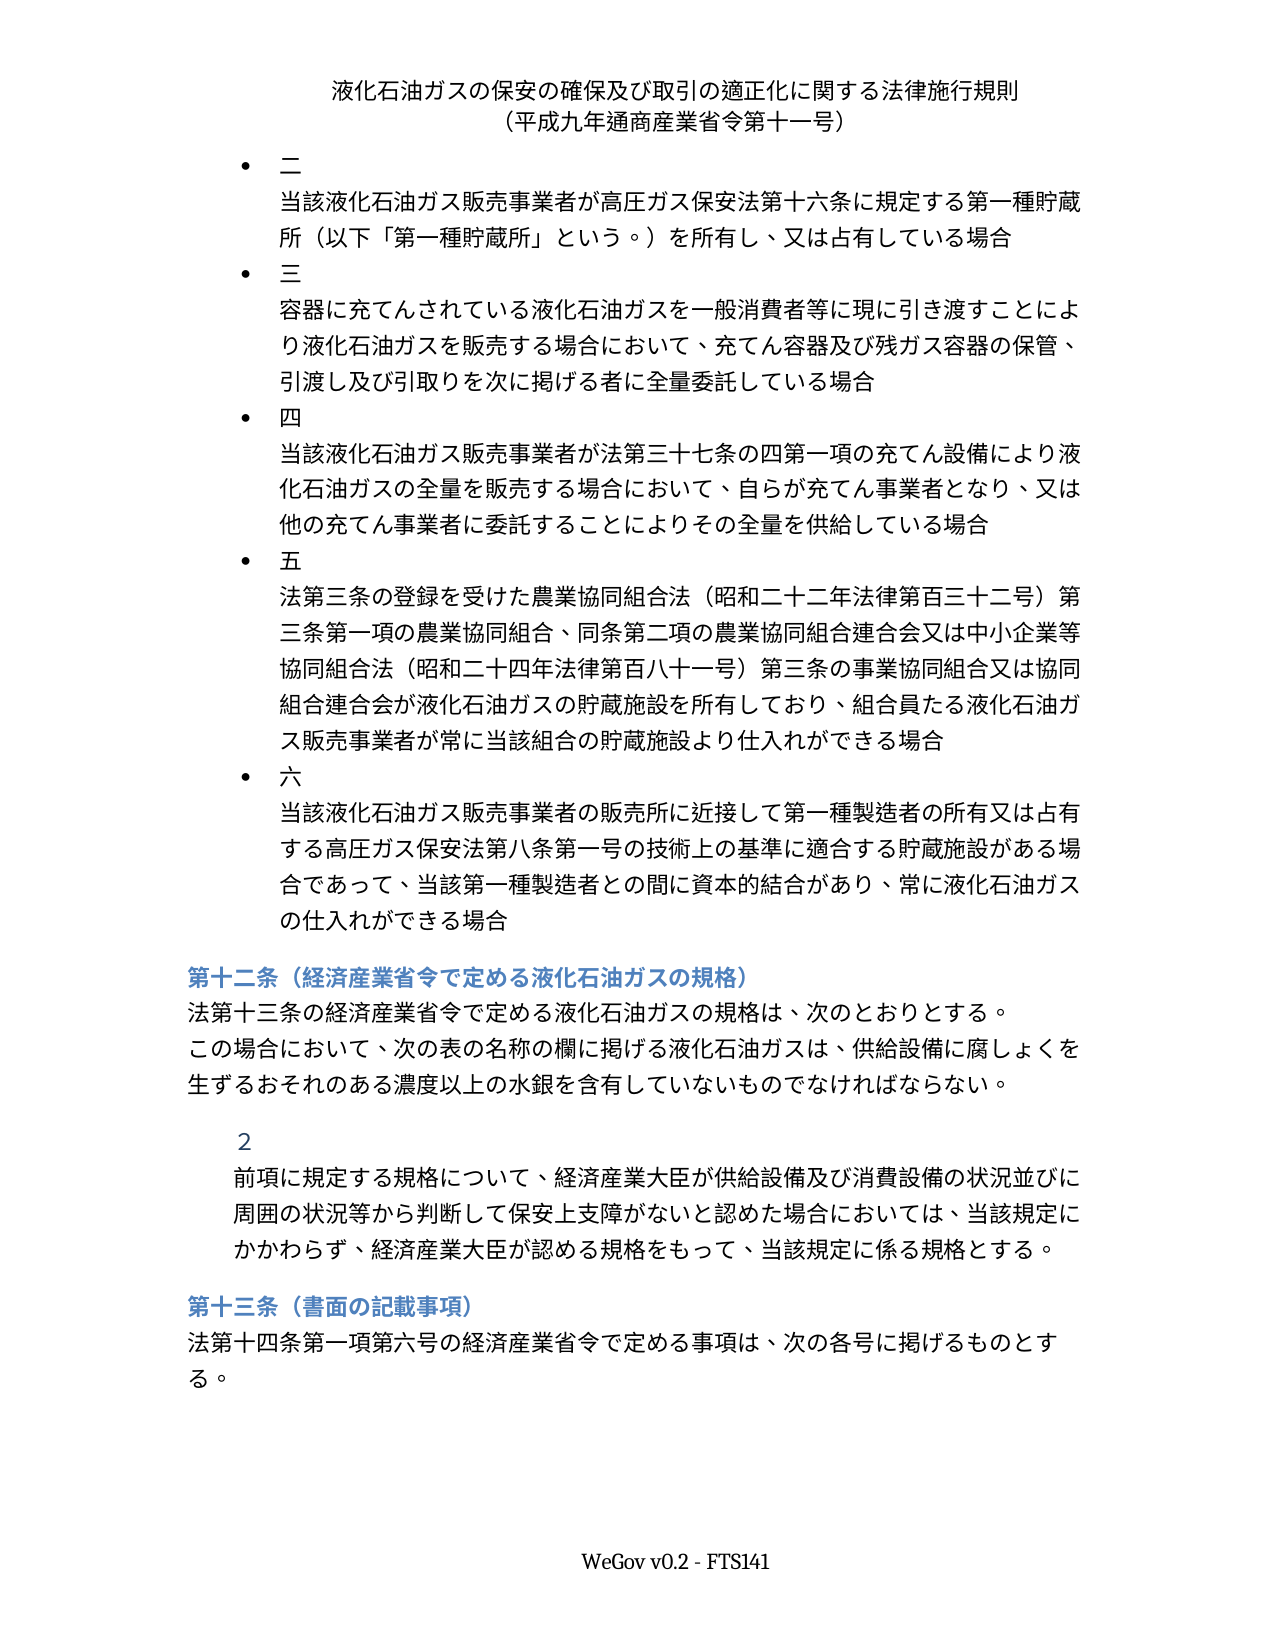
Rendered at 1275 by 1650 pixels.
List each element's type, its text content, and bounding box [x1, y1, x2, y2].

list 三 容器に充てんされている液化石油ガスを一般消費者等に現に引き渡すことにより液化石油ガスを販売する場合において、充てん容器及び残ガス容器の保管、引渡し及び引取りを次に掲げる者に全量委託している場合 [242, 258, 1087, 397]
list 四 当該液化石油ガス販売事業者が法第三十七条の四第一項の充てん設備により液化石油ガスの全量を販売する場合において、自らが充てん事業者となり、又は他の充てん事業者に委託することによりその全量を供給している場合 [242, 402, 1087, 541]
subtitle ２ [233, 1126, 1087, 1157]
subtitle 第十三条（書面の記載事項） [187, 1291, 1087, 1322]
list 五 法第三条の登録を受けた農業協同組合法（昭和二十二年法律第百三十二号）第三条第一項の農業協同組合、同条第二項の農業協同組合連合会又は中小企業等協同組合法（昭和二十四年法律第百八十一号）第三条の事業協同組合又は協同組合連合会が液化石油ガスの貯蔵施設を所有しており、組合員たる液化石油ガス販売事業者が常に当該組合の貯蔵施設より仕入れができる場合 [242, 545, 1087, 756]
list 六 当該液化石油ガス販売事業者の販売所に近接して第一種製造者の所有又は占有する高圧ガス保安法第八条第一号の技術上の基準に適合する貯蔵施設がある場合であって、当該第一種製造者との間に資本的結合があり、常に液化石油ガスの仕入れができる場合 [242, 761, 1087, 936]
list 二 当該液化石油ガス販売事業者が高圧ガス保安法第十六条に規定する第一種貯蔵所（以下「第一種貯蔵所」という。）を所有し、又は占有している場合 [242, 150, 1087, 253]
text 前項に規定する規格について、経済産業大臣が供給設備及び消費設備の状況並びに周囲の状況等から判断して保安上支障がないと認めた場合においては、当該規定にかかわらず、経済産業大臣が認める規格をもって、当該規定に係る規格とする。 [233, 1162, 1087, 1265]
text 法第十三条の経済産業省令で定める液化石油ガスの規格は、次のとおりとする。 この場合において、次の表の名称の欄に掲げる液化石油ガスは、供給設備に腐しょくを生ずるおそれのある濃度以上の水銀を含有していないものでなければならない。 [187, 997, 1087, 1101]
text 法第十四条第一項第六号の経済産業省令で定める事項は、次の各号に掲げるものとする。 [187, 1327, 1087, 1394]
subtitle 第十二条（経済産業省令で定める液化石油ガスの規格） [187, 961, 1087, 993]
